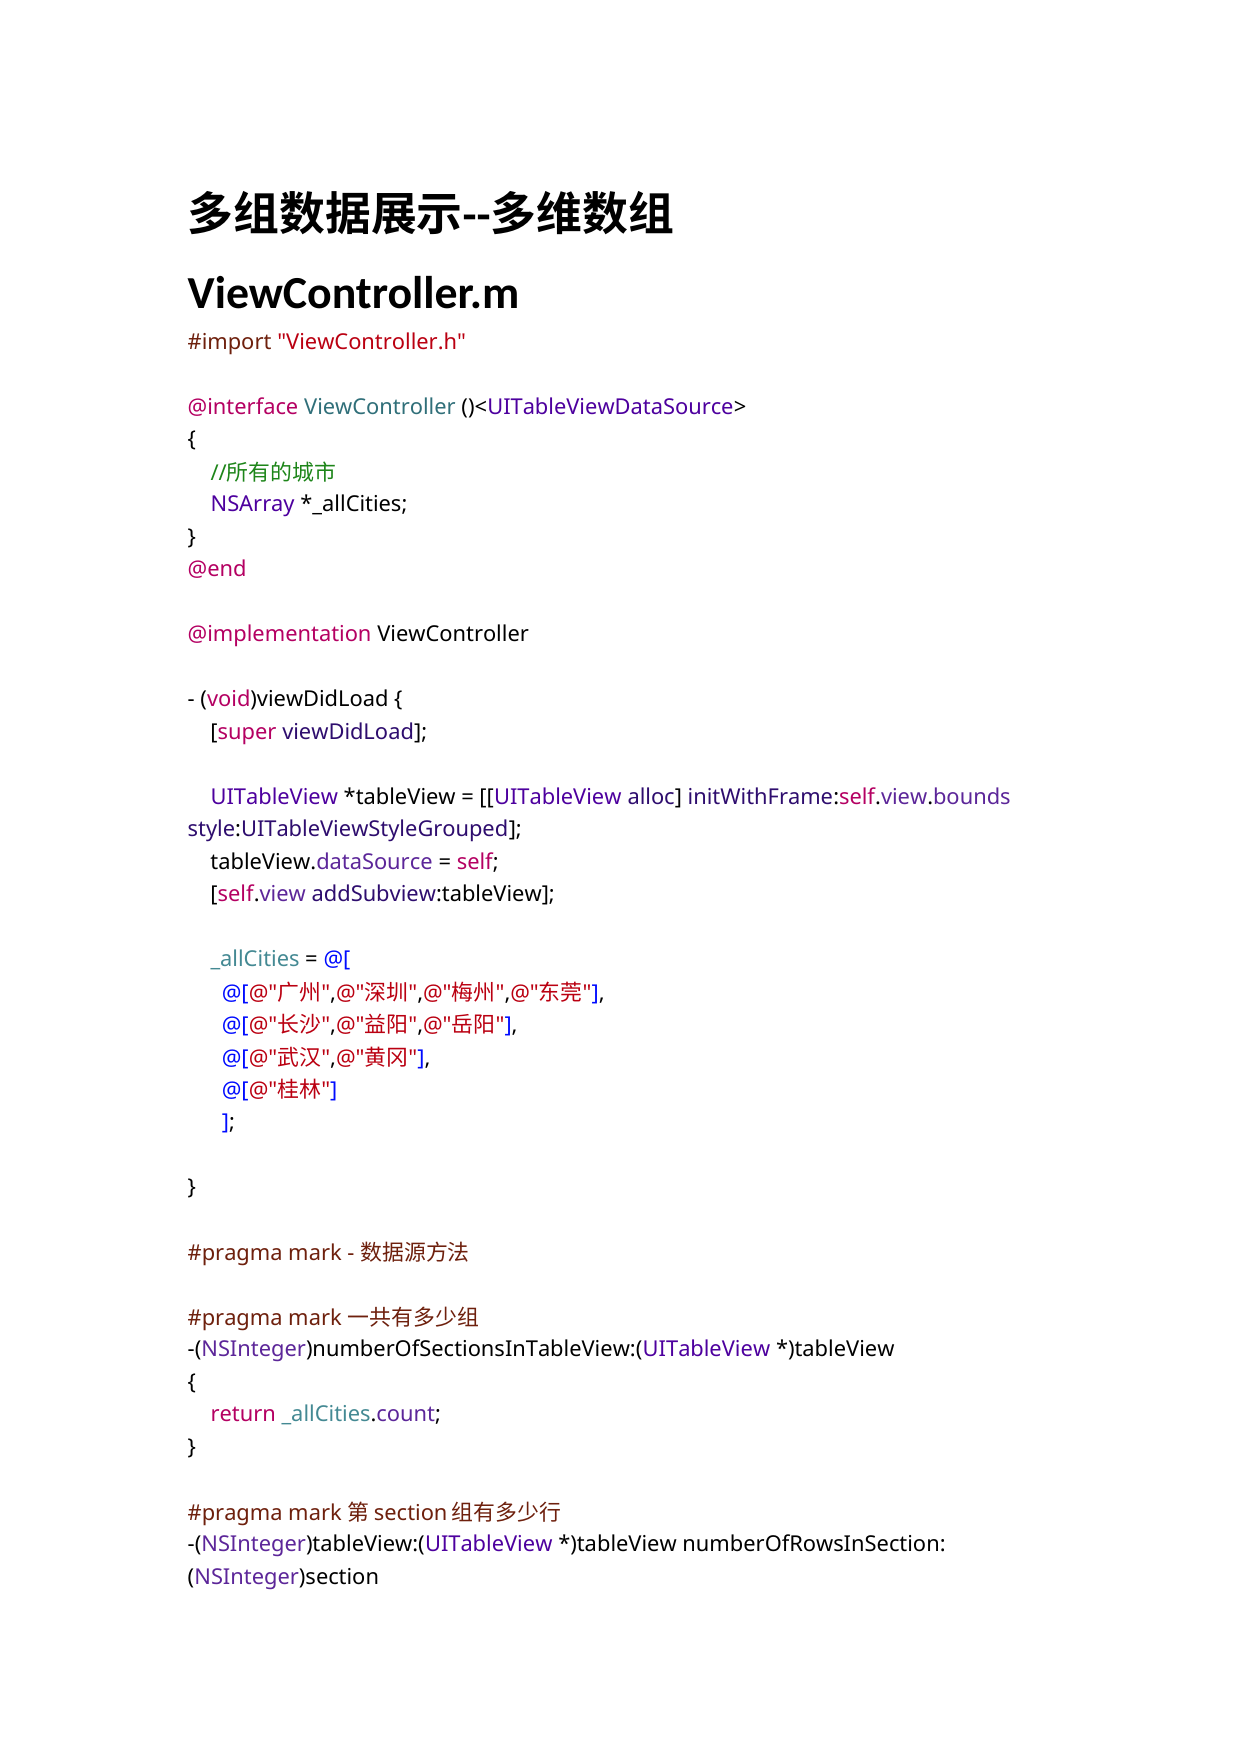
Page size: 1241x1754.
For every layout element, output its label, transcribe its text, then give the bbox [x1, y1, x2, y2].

text #pragma mark 一共有多少组 [187, 1299, 1053, 1332]
text //所有的城市 [187, 454, 1053, 487]
text } [187, 519, 1053, 552]
text @[@"长沙",@"益阳",@"岳阳"], [187, 1007, 1053, 1039]
text @end [187, 552, 1053, 584]
text return _allCities.count; [187, 1397, 1053, 1429]
text } [187, 1429, 1053, 1462]
text UITableView *tableView = [[UITableView alloc] initWithFrame:self.view.bounds style:UITableViewStyleGrouped]; [187, 779, 1053, 844]
text 多组数据展示--多维数组 [187, 162, 1053, 259]
text #pragma mark - 数据源方法 [187, 1234, 1053, 1267]
text @interface ViewController ()<UITableViewDataSource> [187, 389, 1053, 422]
text ]; [187, 1104, 1053, 1137]
text #import "ViewController.h" [187, 324, 1053, 357]
text ViewController.m [187, 259, 1053, 324]
text } [187, 1169, 1053, 1202]
text { [187, 422, 1053, 454]
text [super viewDidLoad]; [187, 714, 1053, 747]
text @implementation ViewController [187, 617, 1053, 649]
text { [187, 1364, 1053, 1397]
text #pragma mark 第section组有多少行 [187, 1494, 1053, 1527]
text - (void)viewDidLoad { [187, 682, 1053, 714]
text _allCities = @[ [187, 942, 1053, 974]
text @[@"广州",@"深圳",@"梅州",@"东莞"], [187, 974, 1053, 1007]
text NSArray *_allCities; [187, 487, 1053, 519]
text [self.view addSubview:tableView]; [187, 877, 1053, 909]
text -(NSInteger)numberOfSectionsInTableView:(UITableView *)tableView [187, 1332, 1053, 1364]
text @[@"桂林"] [187, 1072, 1053, 1104]
text tableView.dataSource = self; [187, 844, 1053, 877]
text -(NSInteger)tableView:(UITableView *)tableView numberOfRowsInSection:(NSInteger)section [187, 1527, 1053, 1592]
text @[@"武汉",@"黄冈"], [187, 1039, 1053, 1072]
